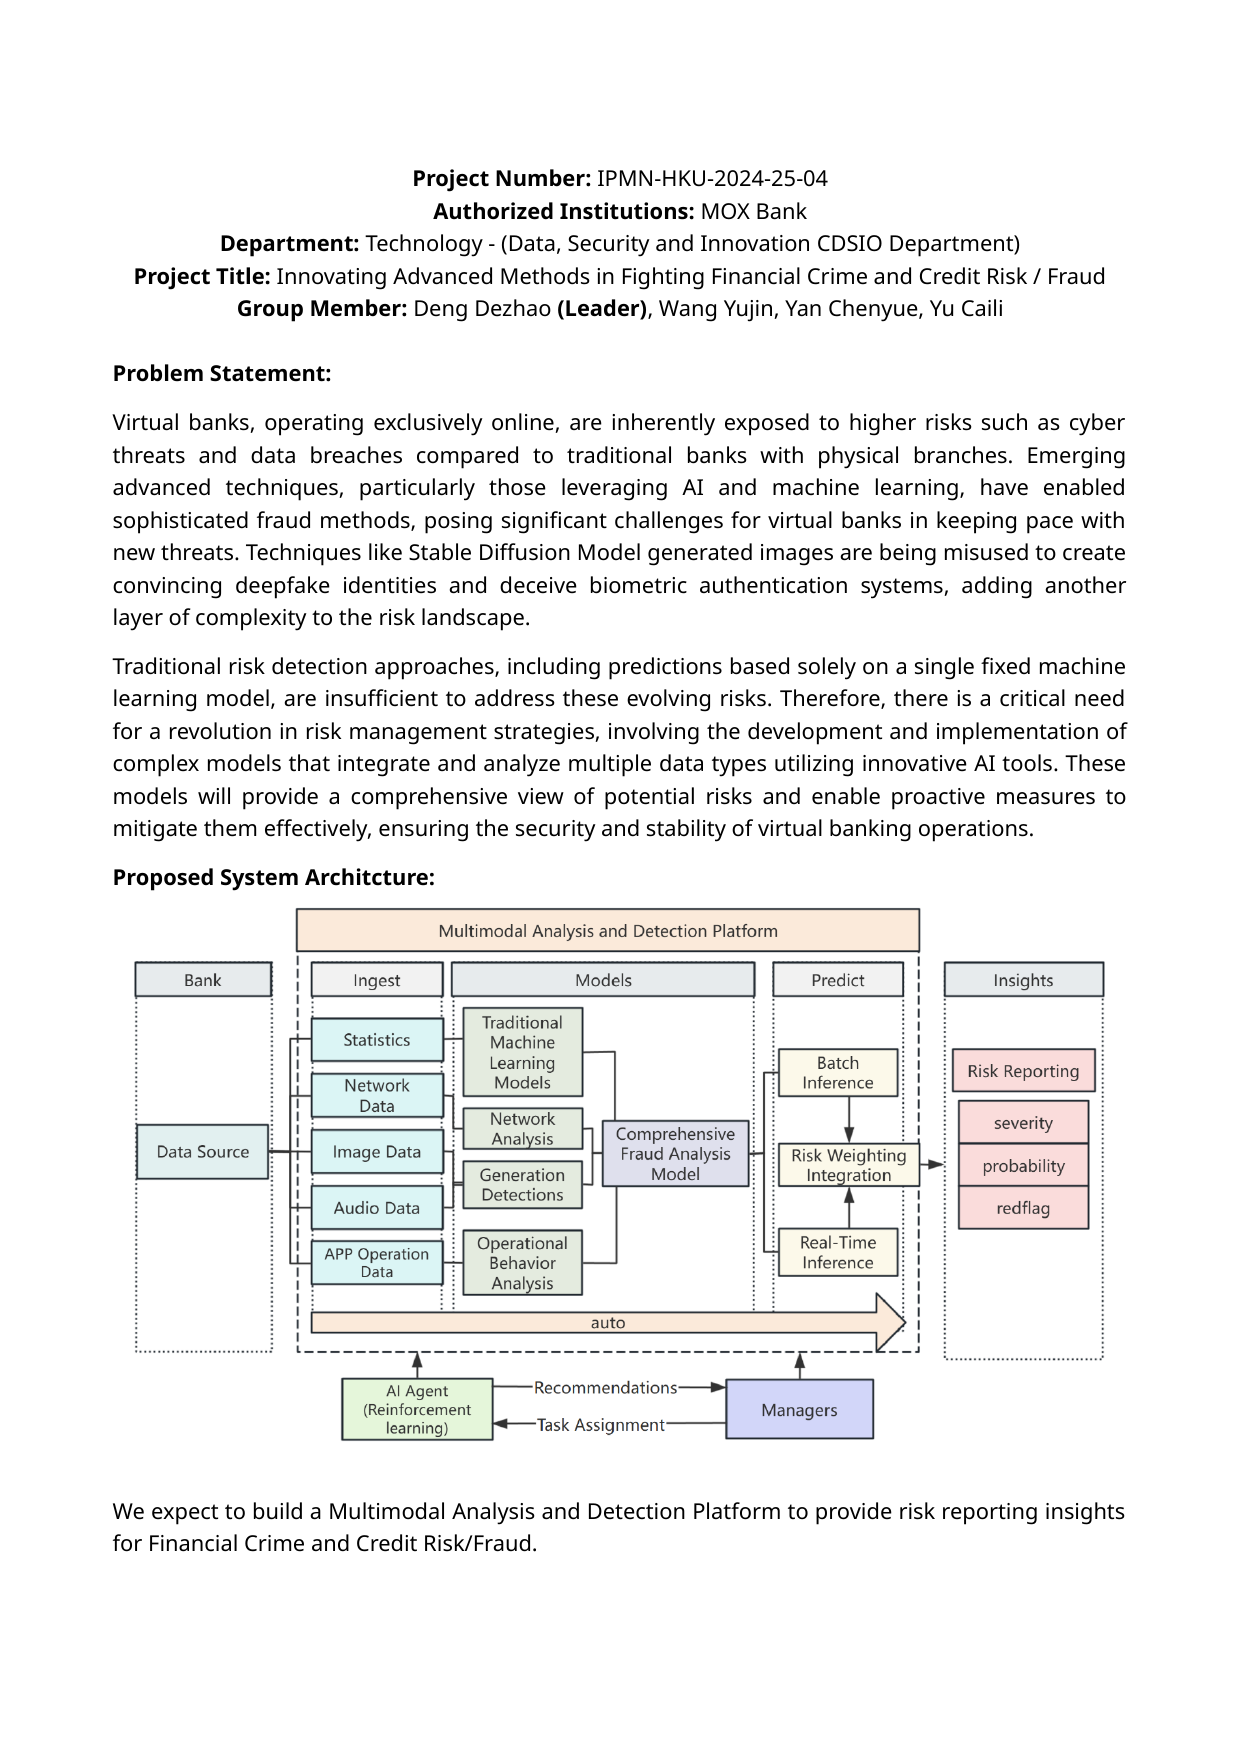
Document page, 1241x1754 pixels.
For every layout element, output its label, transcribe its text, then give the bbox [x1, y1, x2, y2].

text Problem Statement: [112, 357, 1128, 389]
text Authorized Institutions: MOX Bank [112, 194, 1128, 227]
picture [115, 893, 1126, 1455]
text Department: Technology - (Data, Security and Innovation CDSIO Department) [112, 227, 1128, 259]
text Virtual banks, operating exclusively online, are inherently exposed to higher risks such as cyber threats and data breaches compared to traditional banks with physical branches. Emerging advanced techniques, particularly those leveraging AI and machine learning, have enabled sophisticated fraud methods, posing significant challenges for virtual banks in keeping pace with new threats. Techniques like Stable Diffusion Model generated images are being misused to create convincing deepfake identities and deceive biometric authentication systems, adding another layer of complexity to the risk landscape. [112, 406, 1128, 633]
text Group Member: Deng Dezhao (Leader), Wang Yujin, Yan Chenyue, Yu Caili [112, 292, 1128, 324]
text Proposed System Architcture: [112, 861, 1128, 893]
text Project Number: IPMN-HKU-2024-25-04 [112, 162, 1128, 194]
text Traditional risk detection approaches, including predictions based solely on a single fixed machine learning model, are insufficient to address these evolving risks. Therefore, there is a critical need for a revolution in risk management strategies, involving the development and implementation of complex models that integrate and analyze multiple data types utilizing innovative AI tools. These models will provide a comprehensive view of potential risks and enable proactive measures to mitigate them effectively, ensuring the security and stability of virtual banking operations. [112, 649, 1128, 844]
text We expect to build a Multimodal Analysis and Detection Platform to provide risk reporting insights for Financial Crime and Credit Risk/Fraud. [112, 1494, 1128, 1559]
text Project Title: Innovating Advanced Methods in Fighting Financial Crime and Credit Risk / Fraud [112, 259, 1128, 292]
